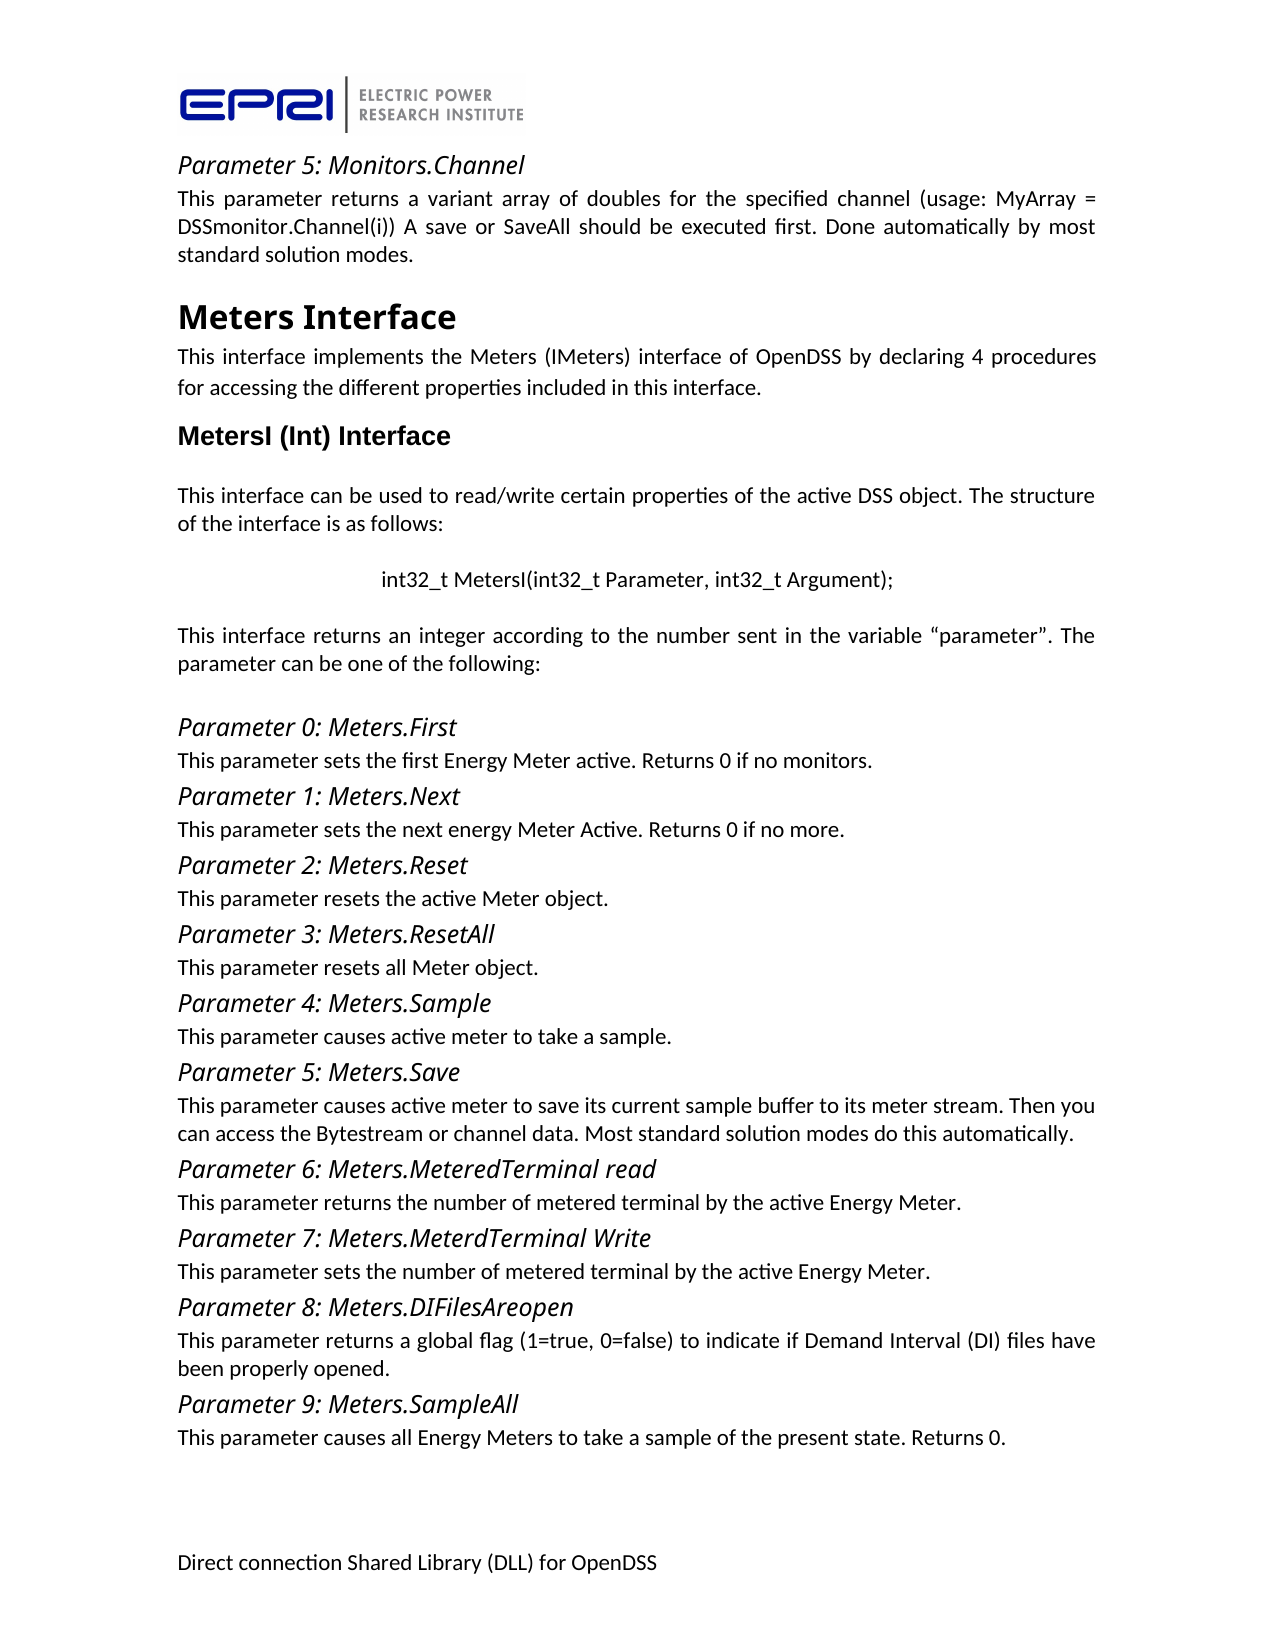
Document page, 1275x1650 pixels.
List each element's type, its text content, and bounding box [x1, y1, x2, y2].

subtitle Parameter 7: Meters.MeterdTerminal Write [177, 1220, 1098, 1254]
subtitle Parameter 4: Meters.Sample [177, 985, 1098, 1019]
subtitle Parameter 5: Meters.Save [177, 1054, 1098, 1088]
text This parameter causes active meter to take a sample. [177, 1022, 1098, 1050]
text This parameter resets all Meter object. [177, 953, 1098, 981]
text This parameter sets the next energy Meter Active. Returns 0 if no more. [177, 815, 1098, 843]
picture [177, 73, 526, 136]
text This parameter returns a global flag (1=true, 0=false) to indicate if Demand Interval (DI) files have been properly opened. [177, 1326, 1098, 1382]
subtitle Parameter 6: Meters.MeteredTerminal read [177, 1151, 1098, 1185]
subtitle Parameter 8: Meters.DIFilesAreopen [177, 1289, 1098, 1323]
subtitle Parameter 9: Meters.SampleAll [177, 1386, 1098, 1420]
subtitle Meters Interface [177, 293, 1098, 339]
text This parameter resets the active Meter object. [177, 884, 1098, 912]
text This parameter causes all Energy Meters to take a sample of the present state. Returns 0. [177, 1423, 1098, 1451]
text This parameter sets the number of metered terminal by the active Energy Meter. [177, 1257, 1098, 1285]
subtitle Parameter 0: Meters.First [177, 709, 1098, 744]
text This parameter sets the first Energy Meter active. Returns 0 if no monitors. [177, 746, 1098, 774]
text This parameter causes active meter to save its current sample buffer to its meter stream. Then you can access the Bytestream or channel data. Most standard solution modes do this automatically. [177, 1091, 1098, 1147]
text int32_t MetersI(int32_t Parameter, int32_t Argument); [177, 565, 1098, 593]
subtitle MetersI (Int) Interface [177, 419, 1098, 451]
text This interface returns an integer according to the number sent in the variable “parameter”. The parameter can be one of the following: [177, 621, 1098, 677]
subtitle Parameter 2: Meters.Reset [177, 847, 1098, 882]
subtitle Parameter 5: Monitors.Channel [177, 148, 1098, 182]
text This interface can be used to read/write certain properties of the active DSS object. The structure of the interface is as follows: [177, 481, 1098, 537]
text This parameter returns a variant array of doubles for the specified channel (usage: MyArray = DSSmonitor.Channel(i)) A save or SaveAll should be executed first. Done automatically by most standard solution modes. [177, 184, 1098, 268]
subtitle Parameter 3: Meters.ResetAll [177, 916, 1098, 951]
text This parameter returns the number of metered terminal by the active Energy Meter. [177, 1188, 1098, 1216]
subtitle Parameter 1: Meters.Next [177, 778, 1098, 813]
